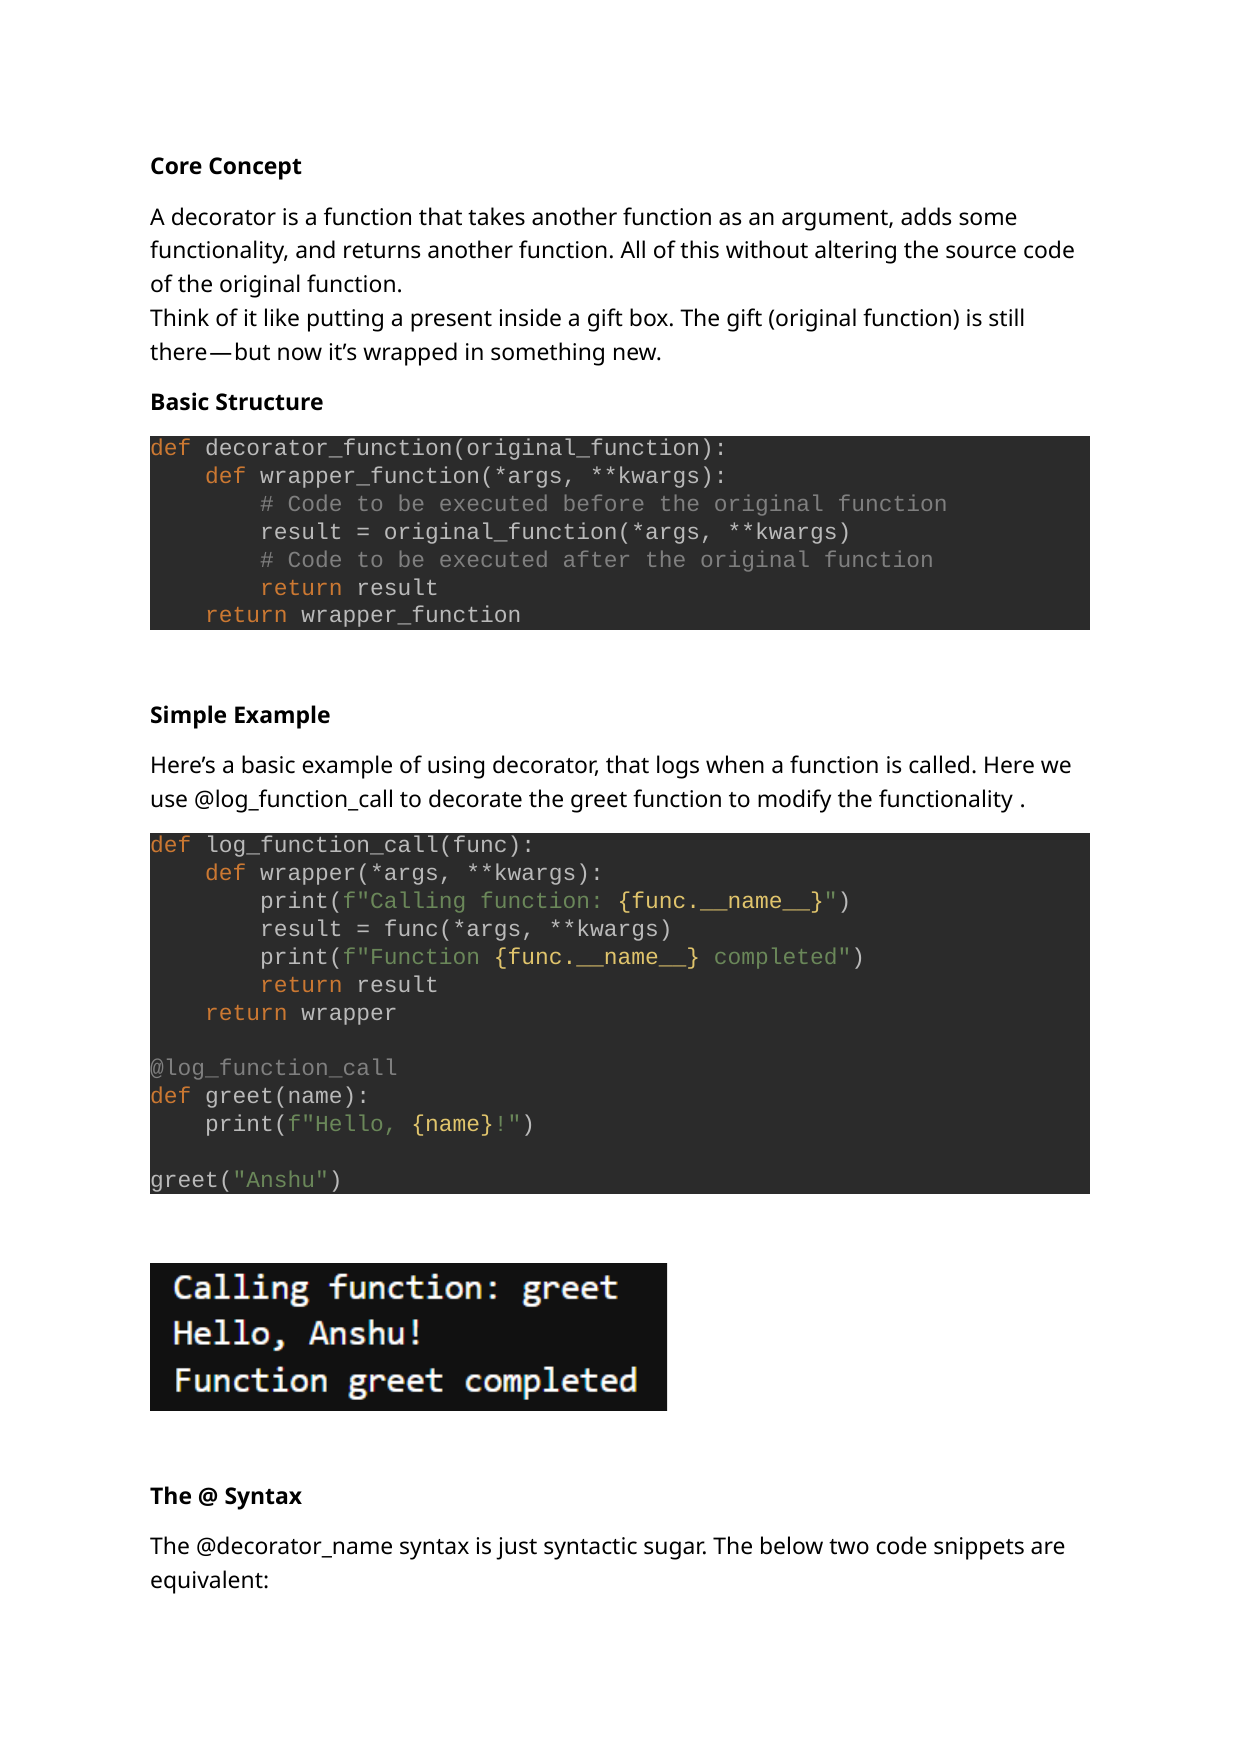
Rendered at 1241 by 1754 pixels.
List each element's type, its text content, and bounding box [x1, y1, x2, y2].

text The @decorator_name syntax is just syntactic sugar. The below two code snippets are equivalent: [150, 1530, 1090, 1595]
text Basic Structure [150, 386, 1090, 417]
text Simple Example [150, 699, 1090, 730]
text def decorator_function(original_function): def wrapper_function(*args, **kwargs): # Code to be executed before the original function result = original_function(*args, **kwargs) # Code to be executed after the original function return result return wrapper_function [150, 436, 1090, 630]
text Here’s a basic example of using decorator, that logs when a function is called. Here we use @log_function_call to decorate the greet function to modify the functionality . [150, 749, 1090, 814]
text def log_function_call(func): def wrapper(*args, **kwargs): print(f"Calling function: {func.__name__}") result = func(*args, **kwargs) print(f"Function {func.__name__} completed") return result return wrapper @log_function_call def greet(name): print(f"Hello, {name}!") greet("Anshu") [150, 833, 1090, 1194]
text A decorator is a function that takes another function as an argument, adds some functionality, and returns another function. All of this without altering the source code of the original function. Think of it like putting a present inside a gift box. The gift (original function) is still there — but now it’s wrapped in something new. [150, 200, 1090, 367]
text Core Concept [150, 150, 1090, 181]
text The @ Syntax [150, 1480, 1090, 1511]
picture [150, 1263, 668, 1411]
